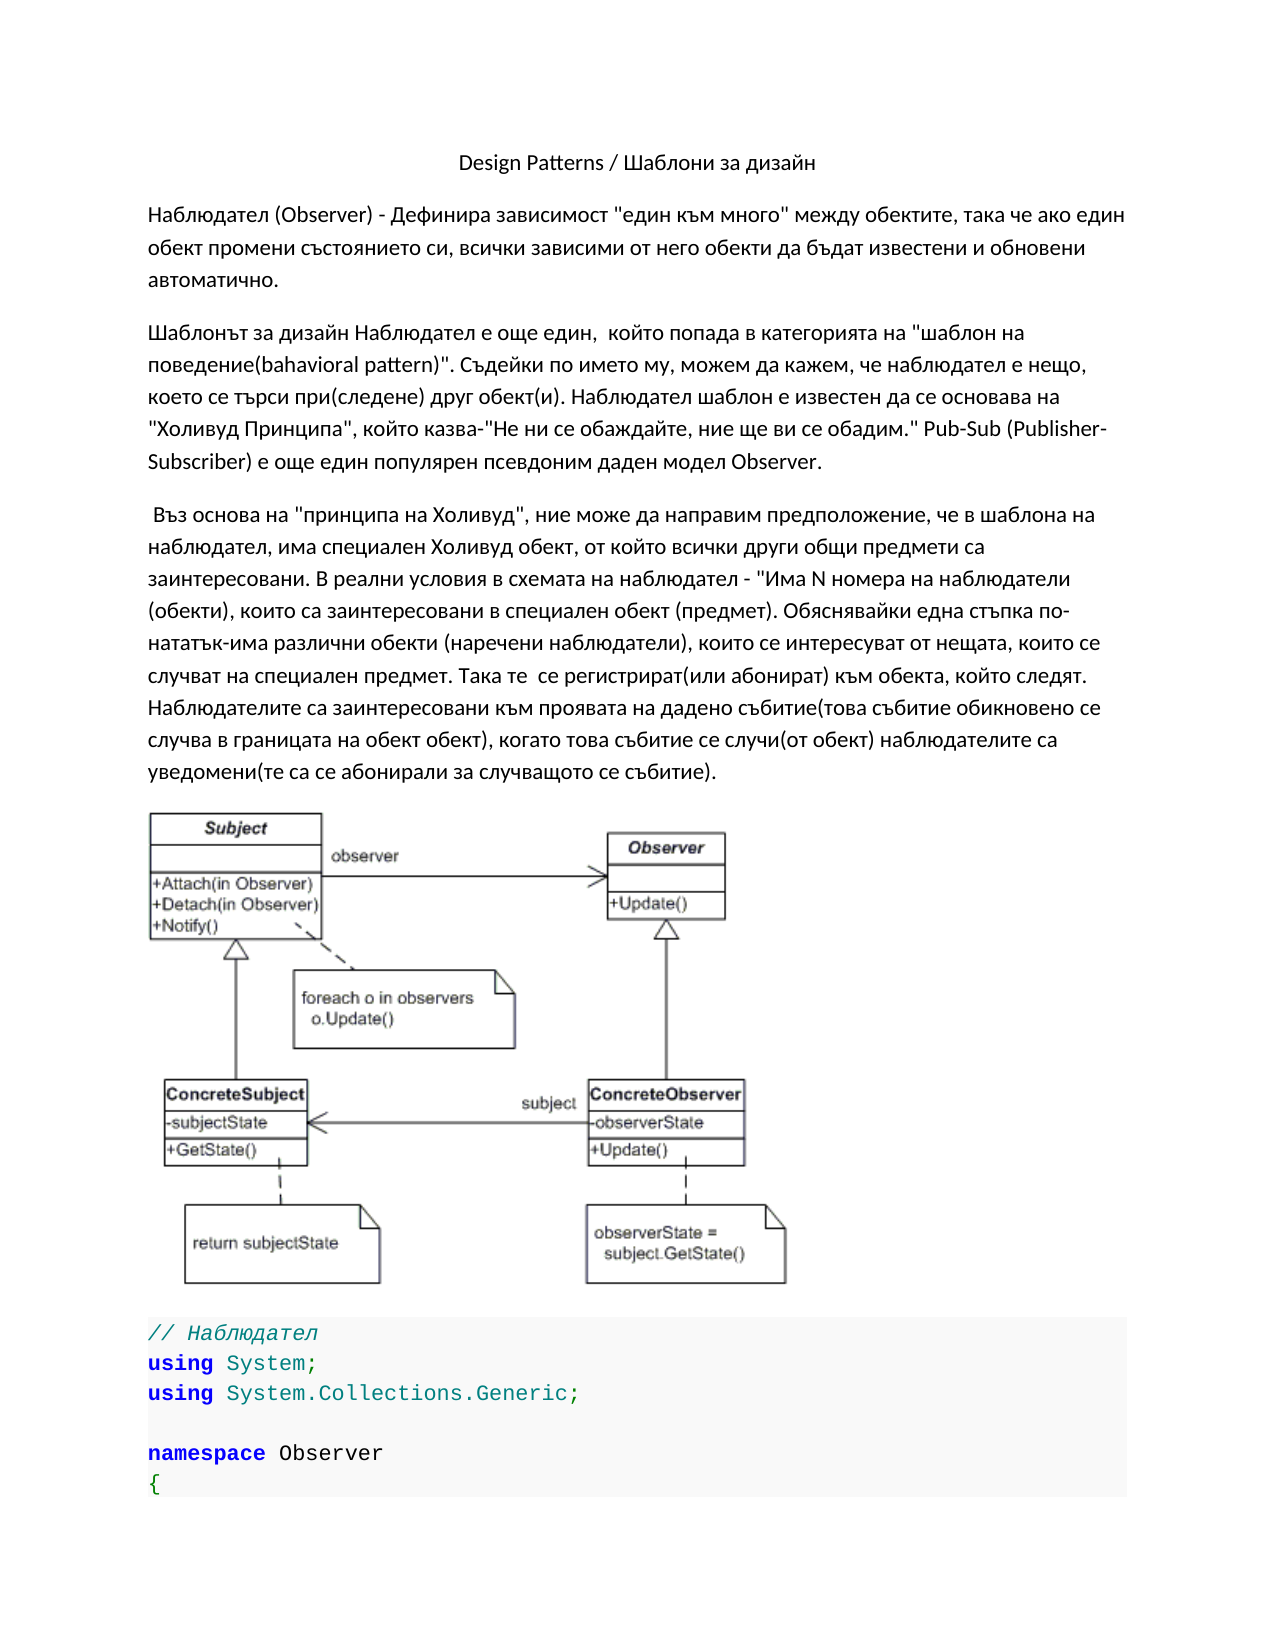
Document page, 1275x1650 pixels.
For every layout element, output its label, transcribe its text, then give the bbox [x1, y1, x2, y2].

text using System.Collections.Generic; [148, 1377, 1127, 1407]
text // Наблюдател [148, 1317, 1127, 1347]
text using System; [148, 1347, 1127, 1377]
text Design Patterns / Шаблони за дизайн [148, 148, 1127, 176]
text Шаблонът за дизайн Наблюдател е още един, който попада в категорията на "шаблон на поведение(bahavioral pattern)". Съдейки по името му, можем да кажем, че наблюдател е нещо, коeто се търси при(следене) друг обект(и). Наблюдател шаблон е известен да се основава на "Холивуд Принципа", който казва-"Не ни се обаждайте, ние ще ви се обадим." Pub-Sub (Publisher-Subscriber) е още един популярен псевдоним даден модел Observer. [148, 318, 1127, 475]
text namespace Observer [148, 1437, 1127, 1467]
text Наблюдател (Observer) - Дефинира зависимост "един към много" между обектите, така че ако един обект промени състоянието си, всички зависими от него обекти да бъдат известени и обновени автоматично. [148, 201, 1127, 293]
text Въз основа на "принципа на Холивуд", ние може да направим предположение, че в шаблона на наблюдател, има специален Холивуд обект, от който всички други общи предмети са заинтересовани. В реални условия в схемата на наблюдател - "Има N номера на наблюдатели (обекти), които са заинтересовани в специален обект (предмет). Обяснявайки една стъпка по-нататък-има различни обекти (наречени наблюдатели), които се интересуват от нещата, които се случват на специален предмет. Така те се регистрират(или абонират) към обекта, който следят. Наблюдателите са заинтересовани към проявата на дадено събитие(това събитие обикновено се случва в границата на обект обект), когато това събитие се случи(от обект) наблюдателите са уведомени(те са се абонирали за случващото се събитие). [148, 500, 1127, 785]
text { [148, 1467, 1127, 1497]
picture [147, 810, 795, 1292]
